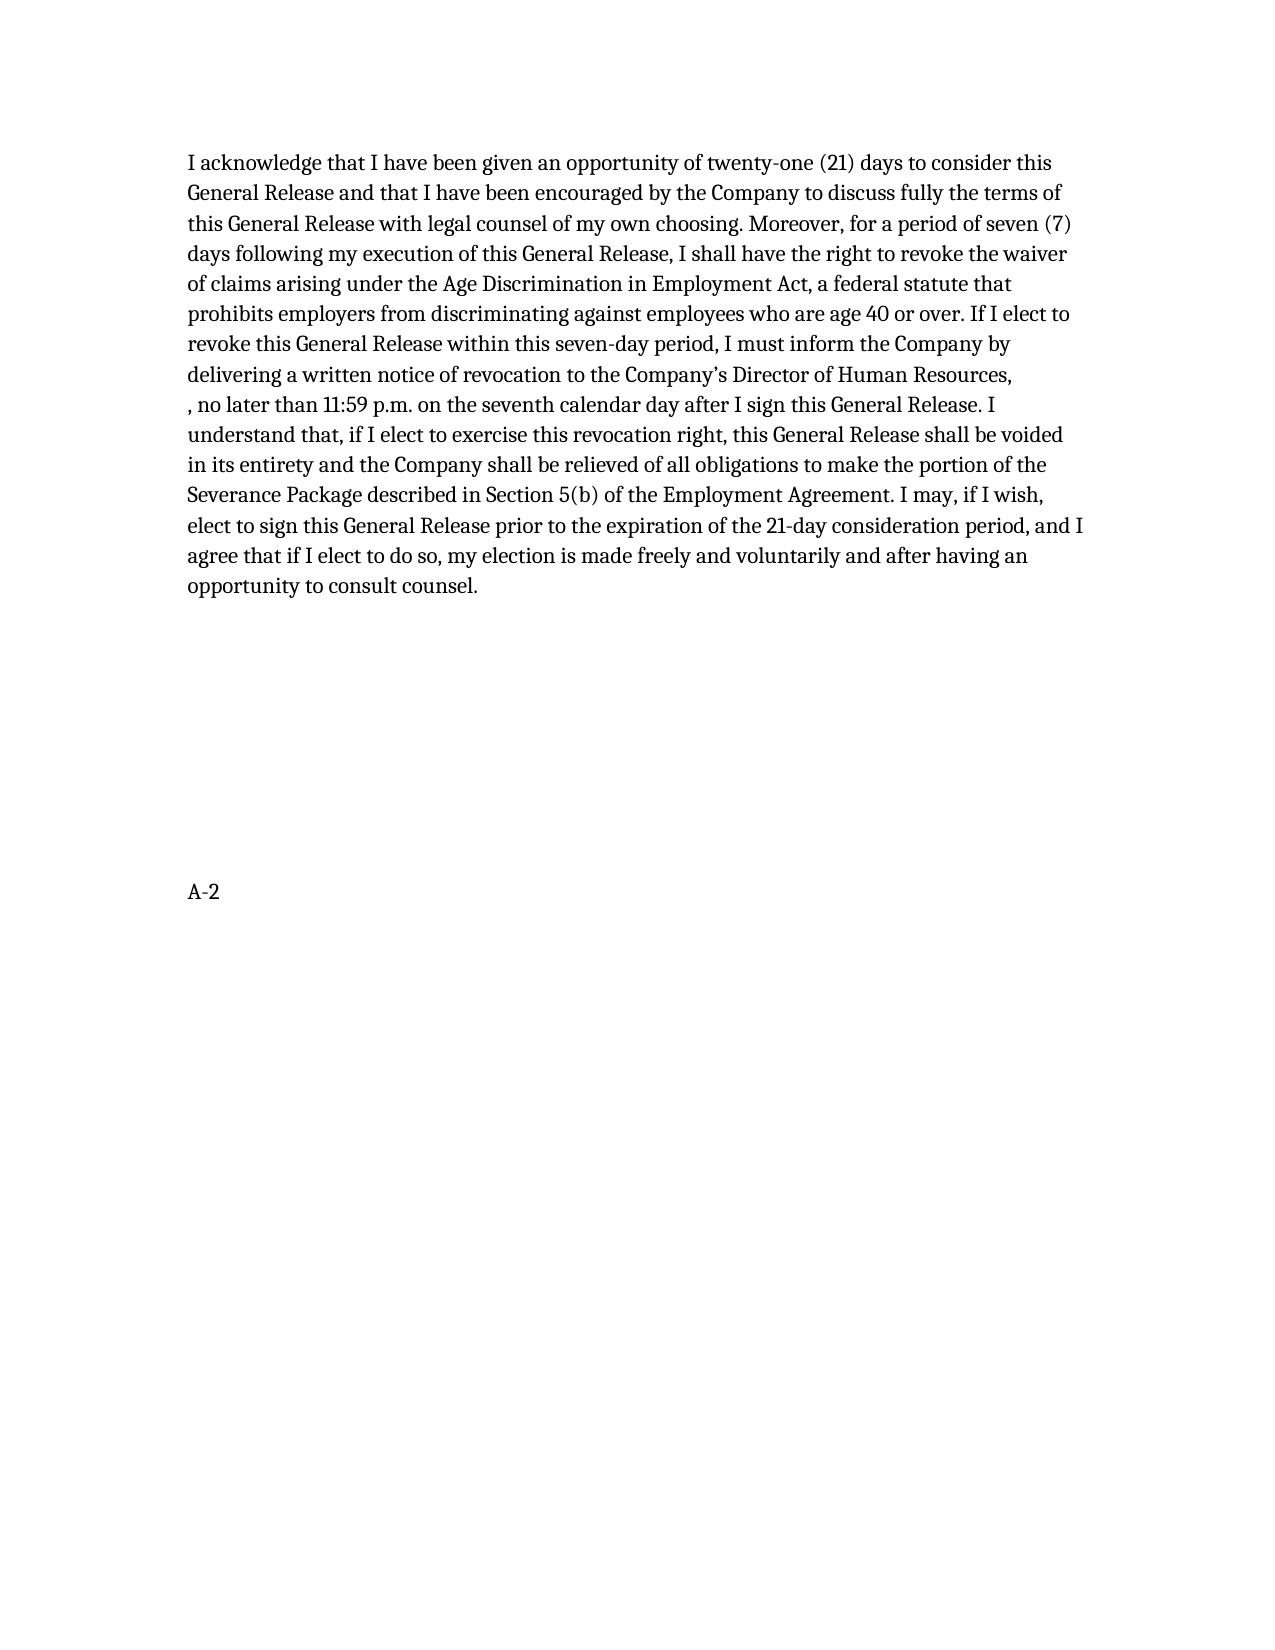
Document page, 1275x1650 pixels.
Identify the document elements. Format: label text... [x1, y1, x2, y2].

text I acknowledge that I have been given an opportunity of twenty-one (21) days to consider this General Release and that I have been encouraged by the Company to discuss fully the terms of this General Release with legal counsel of my own choosing. Moreover, for a period of seven (7) days following my execution of this General Release, I shall have the right to revoke the waiver of claims arising under the Age Discrimination in Employment Act, a federal statute that prohibits employers from discriminating against employees who are age 40 or over. If I elect to revoke this General Release within this seven-day period, I must inform the Company by delivering a written notice of revocation to the Company’s Director of Human Resources, , no later than 11:59 p.m. on the seventh calendar day after I sign this General Release. I understand that, if I elect to exercise this revocation right, this General Release shall be voided in its entirety and the Company shall be relieved of all obligations to make the portion of the Severance Package described in Section 5(b) of the Employment Agreement. I may, if I wish, elect to sign this General Release prior to the expiration of the 21-day consideration period, and I agree that if I elect to do so, my election is made freely and voluntarily and after having an opportunity to consult counsel. [187, 150, 1087, 599]
text A-2 [187, 879, 1087, 906]
